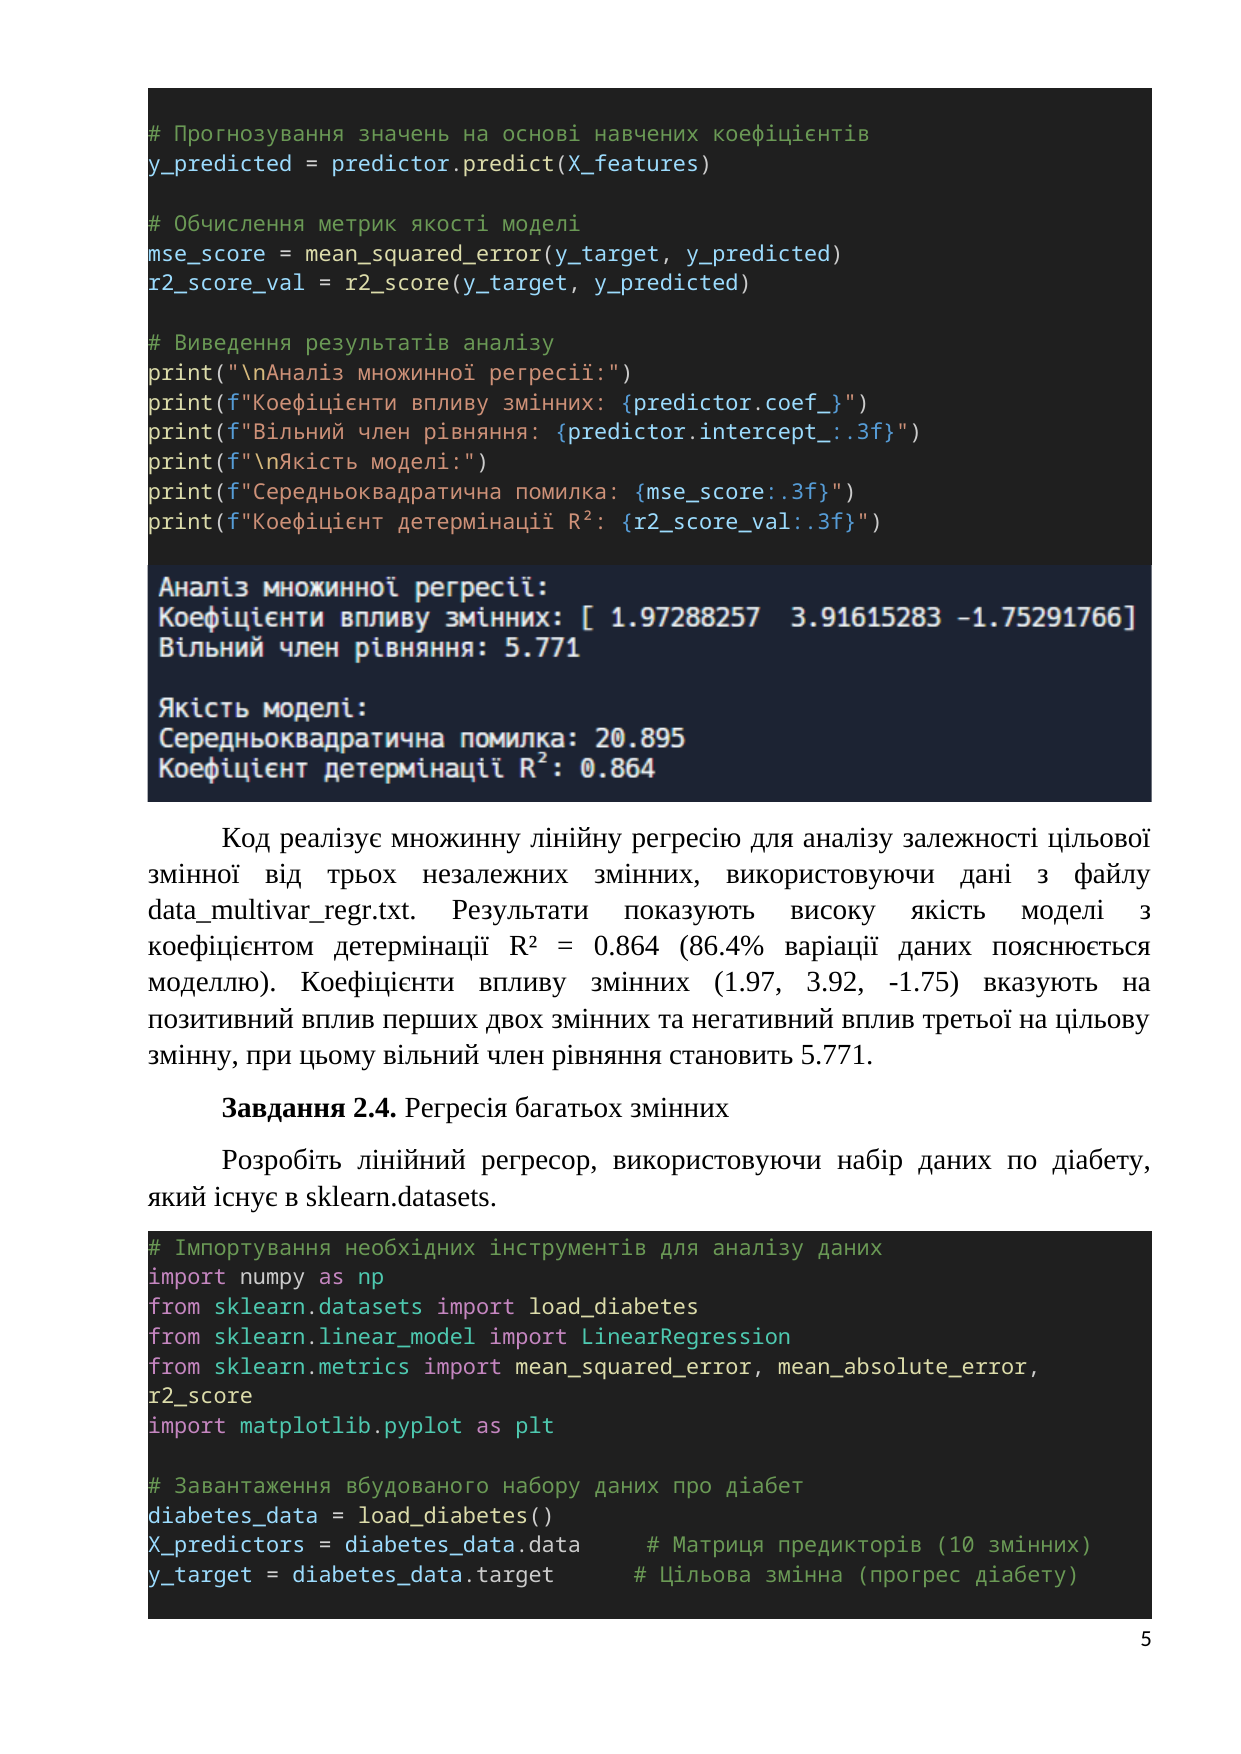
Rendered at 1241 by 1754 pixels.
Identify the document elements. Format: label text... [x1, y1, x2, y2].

text X_predictors = diabetes_data.data # Матриця предикторів (10 змінних) [148, 1529, 1152, 1559]
text import matplotlib.pyplot as plt [148, 1410, 1152, 1440]
text print(f"Середньоквадратична помилка: {mse_score:.3f}") [148, 476, 1152, 506]
text # Виведення результатів аналізу [148, 327, 1152, 357]
text import numpy as np [148, 1261, 1152, 1291]
text # Завантаження вбудованого набору даних про діабет [148, 1470, 1152, 1499]
text from sklearn.datasets import load_diabetes [148, 1291, 1152, 1321]
text # Імпортування необхідних інструментів для аналізу даних [148, 1231, 1152, 1261]
text Завдання 2.4. Регресія багатьох змінних [148, 1090, 1152, 1123]
text from sklearn.linear_model import LinearRegression [148, 1321, 1152, 1351]
text y_target = diabetes_data.target # Цільова змінна (прогрес діабету) [148, 1559, 1152, 1589]
text r2_score_val = r2_score(y_target, y_predicted) [148, 267, 1152, 297]
text print(f"Коефіцієнти впливу змінних: {predictor.coef_}") [148, 386, 1152, 416]
text diabetes_data = load_diabetes() [148, 1499, 1152, 1529]
text Код реалізує множинну лінійну регресію для аналізу залежності цільової змінної від трьох незалежних змінних, використовуючи дані з файлу data_multivar_regr.txt. Результати показують високу якість моделі з коефіцієнтом детермінації R² = 0.864 (86.4% варіації даних пояснюється моделлю). Коефіцієнти впливу змінних (1.97, 3.92, -1.75) вказують на позитивний вплив перших двох змінних та негативний вплив третьої на цільову змінну, при цьому вільний член рівняння становить 5.771. [148, 820, 1152, 1070]
text y_predicted = predictor.predict(X_features) [148, 148, 1152, 178]
text mse_score = mean_squared_error(y_target, y_predicted) [148, 237, 1152, 267]
text # Обчислення метрик якості моделі [148, 208, 1152, 237]
text print(f"Вільний член рівняння: {predictor.intercept_:.3f}") [148, 416, 1152, 446]
text print(f"Коефіцієнт детермінації R²: {r2_score_val:.3f}") [148, 506, 1152, 535]
text print("\nАналіз множинної регресії:") [148, 357, 1152, 386]
text print(f"\nЯкість моделі:") [148, 446, 1152, 476]
picture [147, 565, 1152, 802]
text Розробіть лінійний регресор, використовуючи набір даних по діабету, який існує в sklearn.datasets. [148, 1142, 1152, 1212]
text from sklearn.metrics import mean_squared_error, mean_absolute_error, r2_score [148, 1351, 1152, 1410]
text # Прогнозування значень на основі навчених коефіцієнтів [148, 118, 1152, 148]
